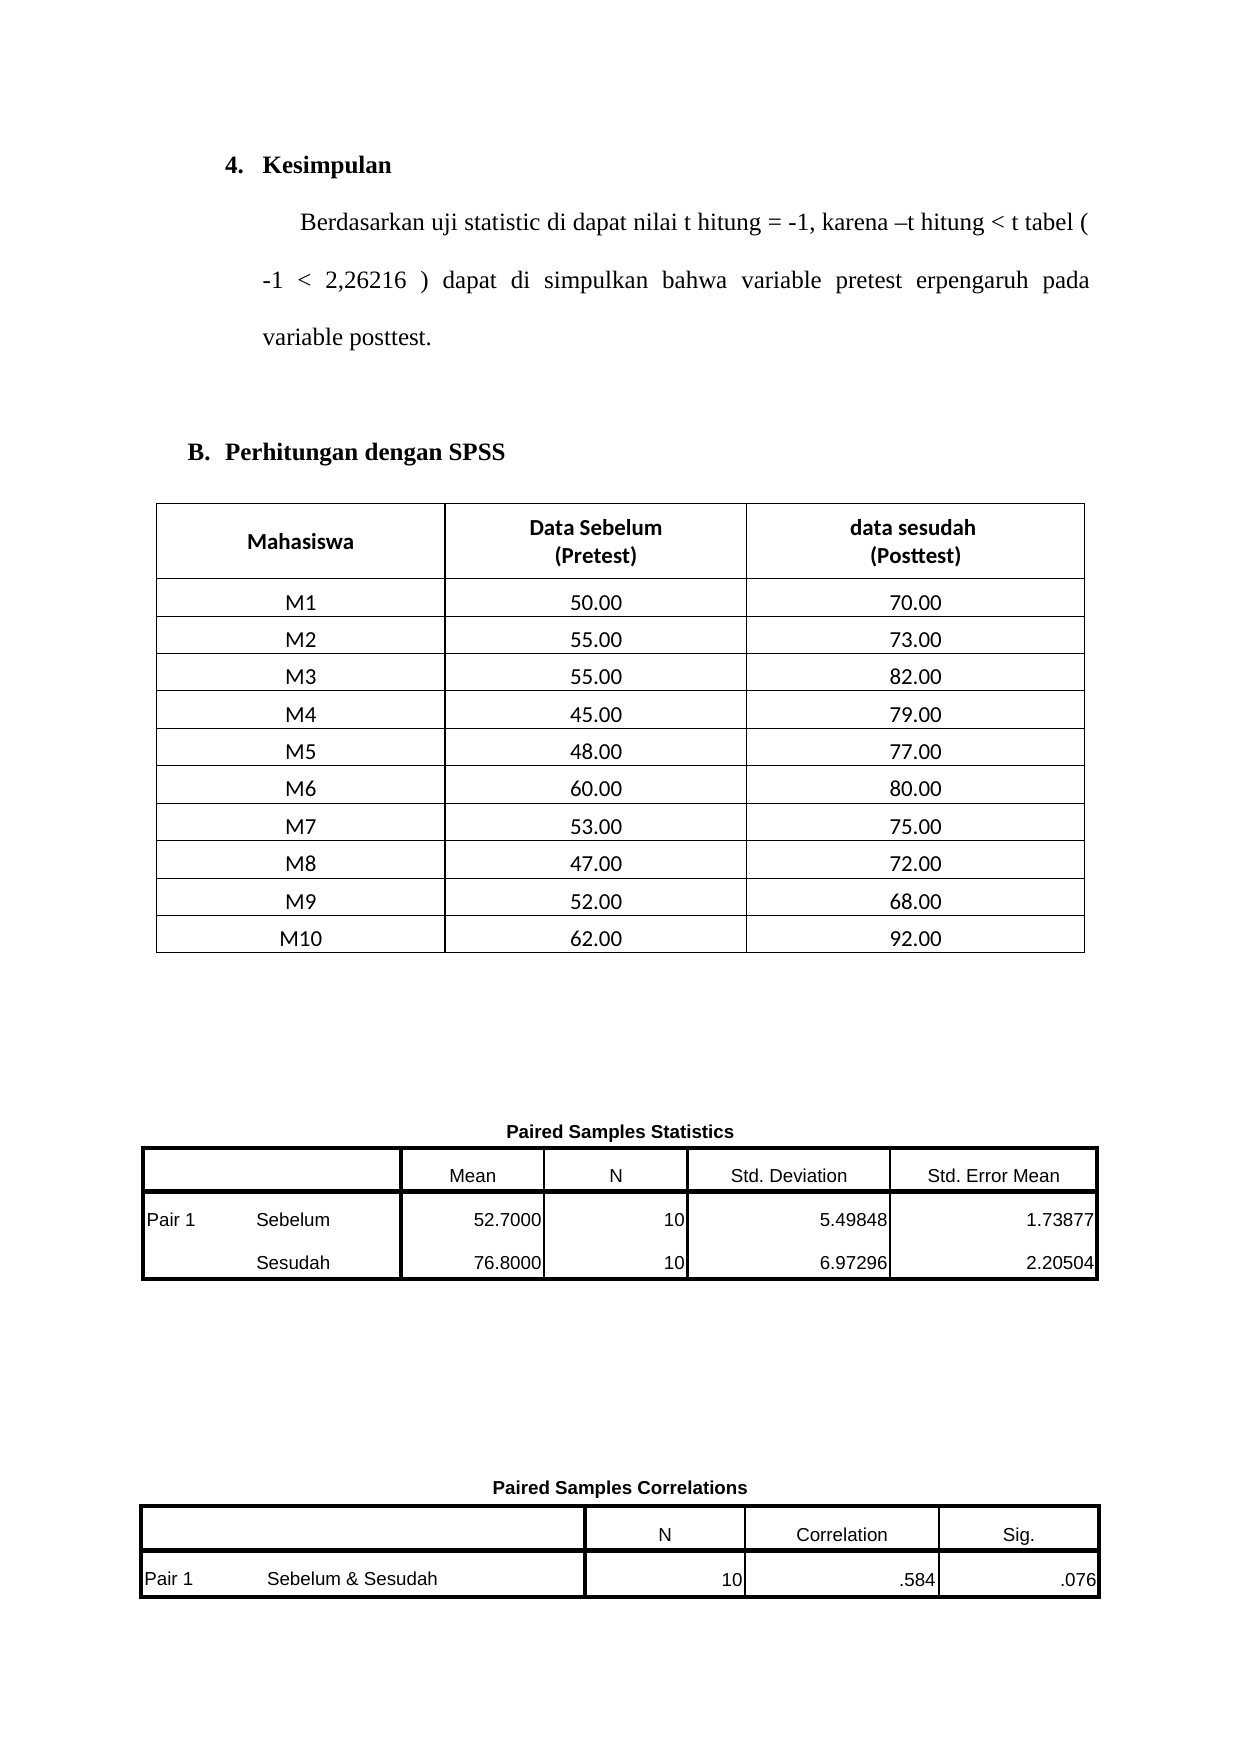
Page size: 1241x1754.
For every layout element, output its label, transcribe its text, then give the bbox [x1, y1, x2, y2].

table_cell 1.73877 [891, 1194, 1095, 1233]
table_cell Sebelum & Sesudah [264, 1553, 583, 1594]
table_cell 47.00 [446, 841, 746, 877]
table_cell N [545, 1150, 686, 1189]
table_cell 92.00 [747, 916, 1084, 952]
table_cell [143, 1508, 264, 1548]
table_cell [145, 1150, 253, 1189]
table_cell Std. Error Mean [891, 1150, 1095, 1189]
table_cell 60.00 [446, 766, 746, 803]
table_cell 52.7000 [403, 1194, 543, 1233]
table_cell [253, 1150, 399, 1189]
table_cell [264, 1508, 583, 1548]
table_cell 77.00 [747, 729, 1084, 765]
table_cell N [587, 1508, 744, 1548]
table_cell M6 [157, 766, 444, 803]
table_header data sesudah (Posttest) [747, 504, 1084, 578]
table_cell 48.00 [446, 729, 746, 765]
table_cell M2 [157, 617, 444, 653]
table_cell Pair 1 [143, 1553, 264, 1594]
table_cell M3 [157, 654, 444, 690]
table_cell 10 [545, 1194, 686, 1233]
table_cell M8 [157, 841, 444, 877]
table_cell Sig. [940, 1508, 1097, 1548]
table_header Paired Samples Correlations [141, 1460, 1099, 1504]
table_cell 5.49848 [689, 1194, 889, 1233]
table_cell 79.00 [747, 691, 1084, 728]
list Perhitungan dengan SPSS [187, 437, 1090, 466]
table_header Data Sebelum (Pretest) [446, 504, 746, 578]
list Kesimpulan [225, 150, 1090, 179]
table_cell .076 [940, 1553, 1097, 1594]
table_cell 50.00 [446, 579, 746, 616]
table_cell Sebelum [253, 1194, 399, 1233]
table_cell M1 [157, 579, 444, 616]
table_header Mahasiswa [157, 504, 444, 578]
table_cell 73.00 [747, 617, 1084, 653]
table_cell M10 [157, 916, 444, 952]
table_cell 55.00 [446, 617, 746, 653]
table_cell 72.00 [747, 841, 1084, 877]
table_cell Std. Deviation [689, 1150, 889, 1189]
table_cell 80.00 [747, 766, 1084, 803]
table_cell 82.00 [747, 654, 1084, 690]
table_cell 10 [545, 1233, 686, 1277]
table_cell 55.00 [446, 654, 746, 690]
table_cell M4 [157, 691, 444, 728]
table_cell 6.97296 [689, 1233, 889, 1277]
table_cell Mean [403, 1150, 543, 1189]
table_cell Sesudah [253, 1233, 399, 1277]
table_cell 52.00 [446, 879, 746, 915]
table_cell 75.00 [747, 804, 1084, 840]
table_cell 68.00 [747, 879, 1084, 915]
table_cell 62.00 [446, 916, 746, 952]
table_header Paired Samples Statistics [143, 1106, 1097, 1146]
table_cell 70.00 [747, 579, 1084, 616]
table_cell M5 [157, 729, 444, 765]
table_cell 10 [587, 1553, 744, 1594]
table_cell 2.20504 [891, 1233, 1095, 1277]
table_cell 76.8000 [403, 1233, 543, 1277]
table_cell 53.00 [446, 804, 746, 840]
table_cell .584 [746, 1553, 938, 1594]
table_cell M7 [157, 804, 444, 840]
table_cell Pair 1 [145, 1194, 253, 1277]
table_cell Correlation [746, 1508, 938, 1548]
table_cell 45.00 [446, 691, 746, 728]
list Berdasarkan uji statistic di dapat nilai t hitung = -1, karena –t hitung < t tabel ( -1 < 2,26216 ) dapat di simpulkan bahwa variable pretest erpengaruh pada variable posttest. [262, 207, 1090, 351]
table_cell M9 [157, 879, 444, 915]
